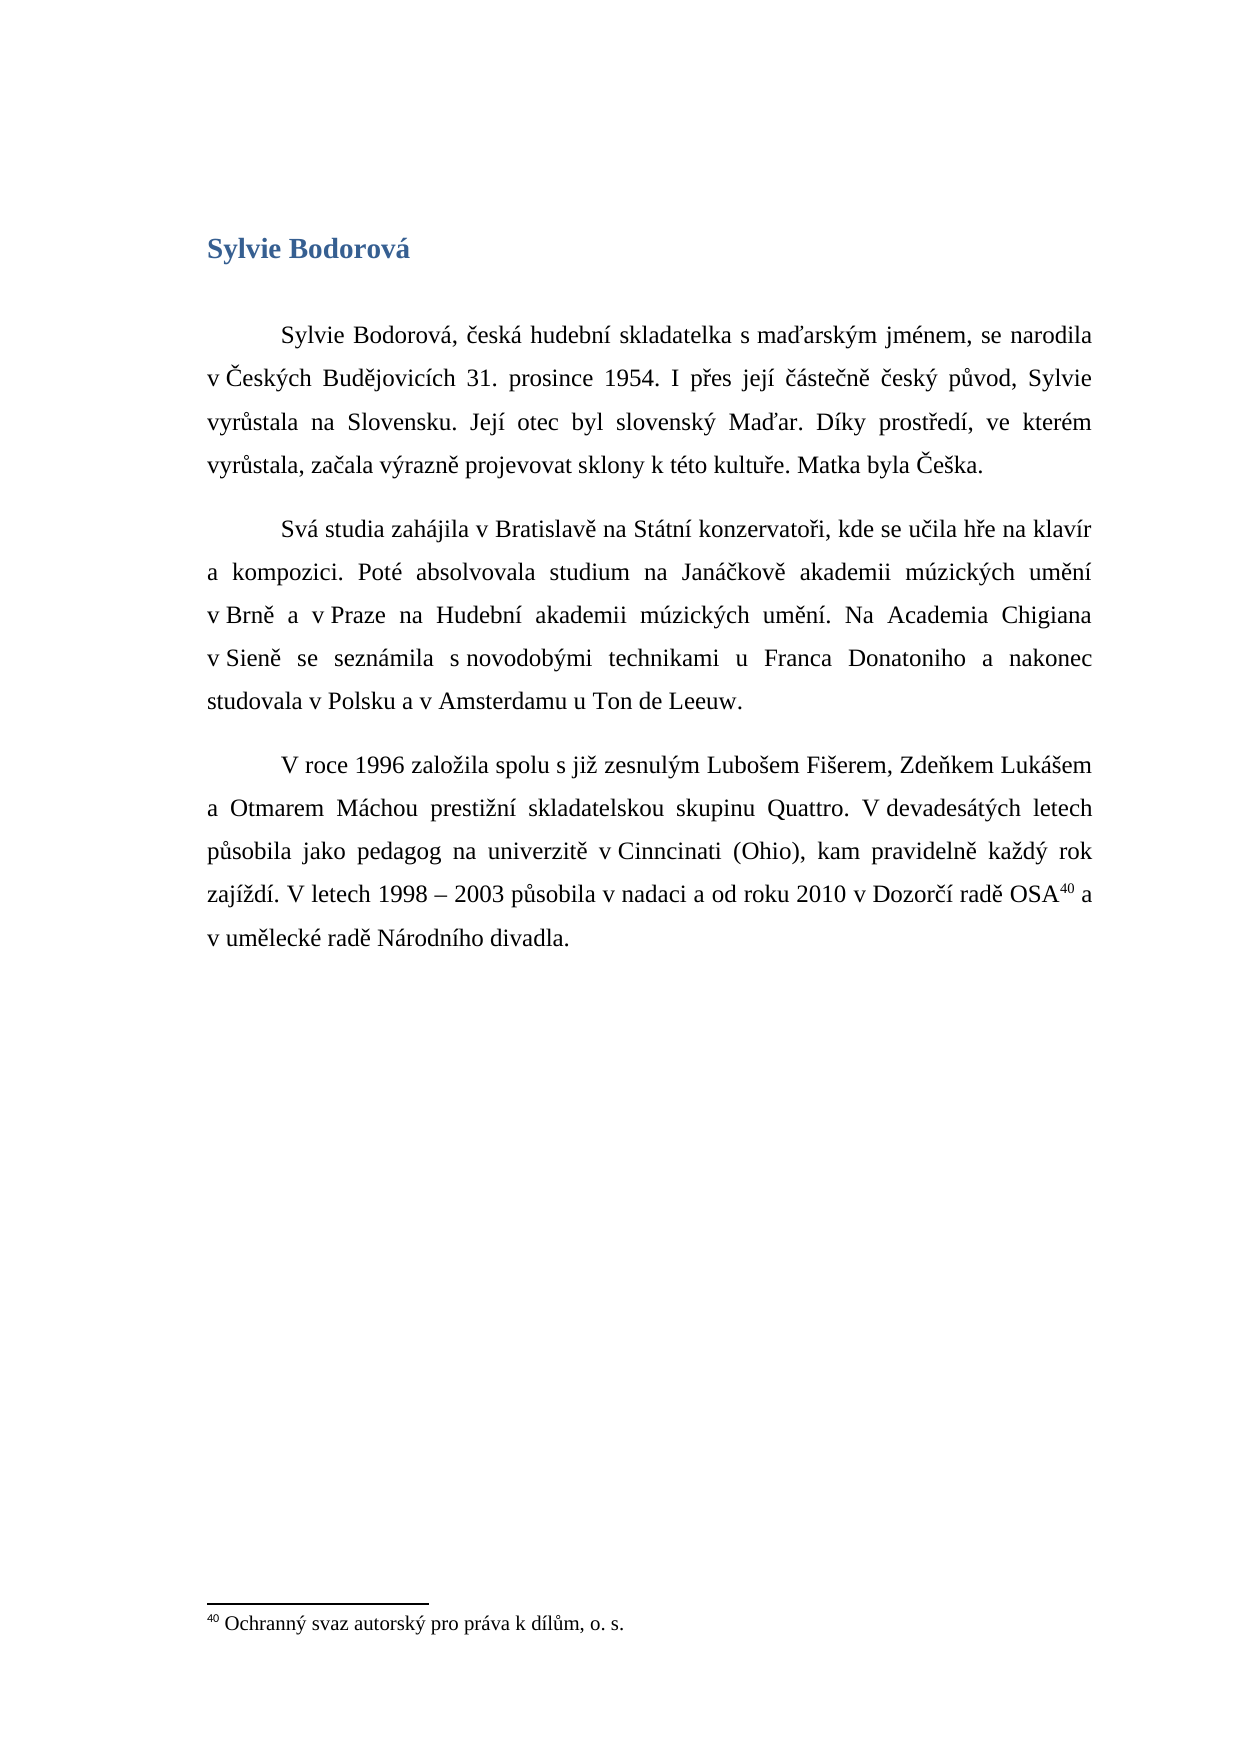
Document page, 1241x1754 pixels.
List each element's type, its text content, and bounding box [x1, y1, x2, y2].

text Sylvie Bodorová, česká hudební skladatelka s maďarským jménem, se narodila v Českých Budějovicích 31. prosince 1954. I přes její částečně český původ, Sylvie vyrůstala na Slovensku. Její otec byl slovenský Maďar. Díky prostředí, ve kterém vyrůstala, začala výrazně projevovat sklony k této kultuře. Matka byla Češka. [207, 320, 1092, 478]
subtitle Sylvie Bodorová [207, 231, 1092, 264]
text V roce 1996 založila spolu s již zesnulým Lubošem Fišerem, Zdeňkem Lukášem a Otmarem Máchou prestižní skladatelskou skupinu Quattro. V devadesátých letech působila jako pedagog na univerzitě v Cinncinati (Ohio), kam pravidelně každý rok zajíždí. V letech 1998 – 2003 působila v nadaci a od roku 2010 v Dozorčí radě OSA a v umělecké radě Národního divadla. [207, 750, 1092, 951]
text Svá studia zahájila v Bratislavě na Státní konzervatoři, kde se učila hře na klavír a kompozici. Poté absolvovala studium na Janáčkově akademii múzických umění v Brně a v Praze na Hudební akademii múzických umění. Na Academia Chigiana v Sieně se seznámila s novodobými technikami u Franca Donatoniho a nakonec studovala v Polsku a v Amsterdamu u Ton de Leeuw. [207, 514, 1092, 715]
